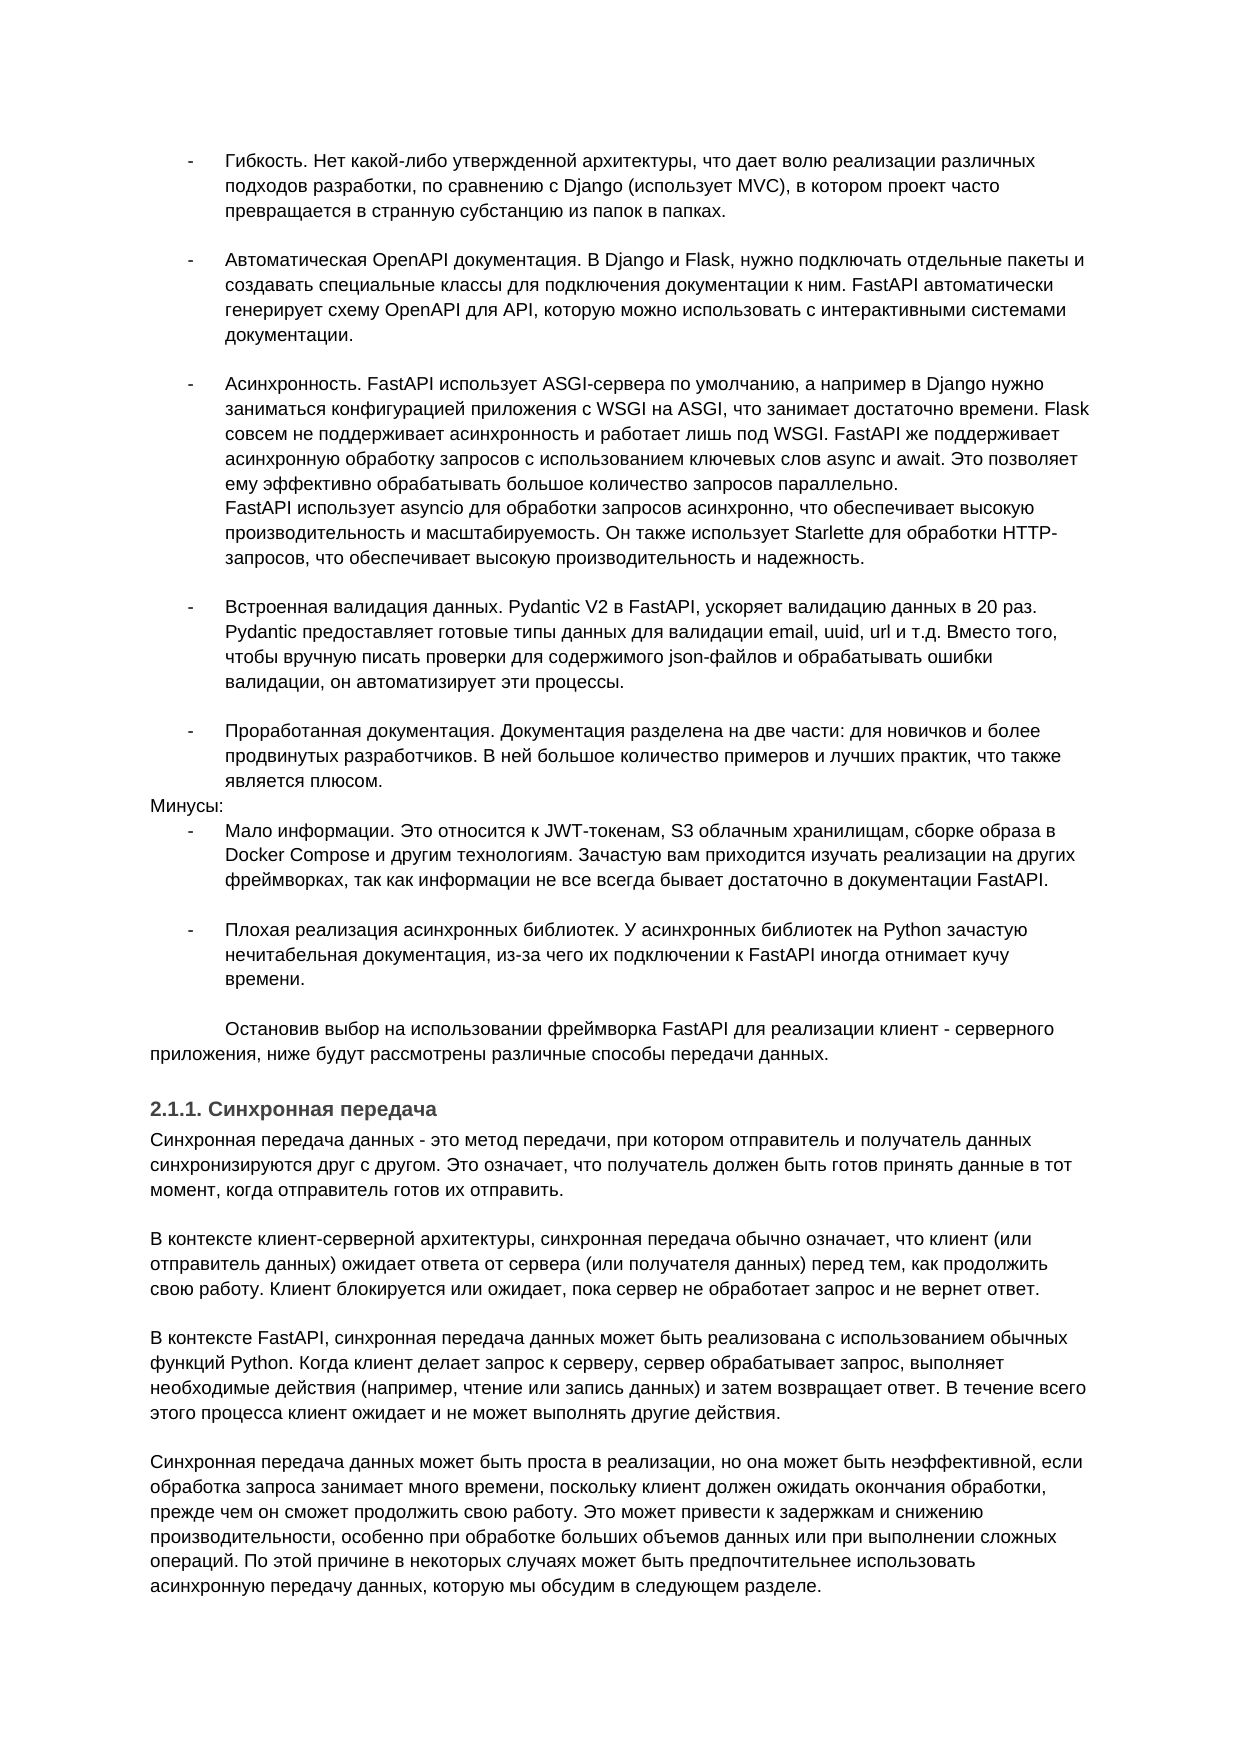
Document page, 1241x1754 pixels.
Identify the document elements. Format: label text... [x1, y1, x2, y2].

text Остановив выбор на использовании фреймворка FastAPI для реализации клиент - серверного приложения, ниже будут рассмотрены различные способы передачи данных. [150, 1018, 1090, 1064]
text В контексте клиент-серверной архитектуры, синхронная передача обычно означает, что клиент (или отправитель данных) ожидает ответа от сервера (или получателя данных) перед тем, как продолжить свою работу. Клиент блокируется или ожидает, пока сервер не обработает запрос и не вернет ответ. [150, 1228, 1090, 1299]
list Плохая реализация асинхронных библиотек. У асинхронных библиотек на Python зачастую нечитабельная документация, из-за чего их подключении к FastAPI иногда отнимает кучу времени. [187, 918, 1090, 990]
list Встроенная валидация данных. Pydantic V2 в FastAPI, ускоряет валидацию данных в 20 раз. Pydantic предоставляет готовые типы данных для валидации email, uuid, url и т.д. Вместо того, чтобы вручную писать проверки для содержимого json-файлов и обрабатывать ошибки валидации, он автоматизирует эти процессы. [187, 596, 1090, 692]
text Синхронная передача данных может быть проста в реализации, но она может быть неэффективной, если обработка запроса занимает много времени, поскольку клиент должен ожидать окончания обработки, прежде чем он сможет продолжить свою работу. Это может привести к задержкам и снижению производительности, особенно при обработке больших объемов данных или при выполнении сложных операций. По этой причине в некоторых случаях может быть предпочтительнее использовать асинхронную передачу данных, которую мы обсудим в следующем разделе. [150, 1451, 1090, 1597]
list Проработанная документация. Документация разделена на две части: для новичков и более продвинутых разработчиков. В ней большое количество примеров и лучших практик, что также является плюсом. [187, 720, 1090, 791]
subtitle 2.1.1. Синхронная передача [150, 1096, 1090, 1120]
list Асинхронность. FastAPI использует ASGI-сервера по умолчанию, а например в Django нужно заниматься конфигурацией приложения с WSGI на ASGI, что занимает достаточно времени. Flask совсем не поддерживает асинхронность и работает лишь под WSGI. FastAPI же поддерживает асинхронную обработку запросов с использованием ключевых слов async и await. Это позволяет ему эффективно обрабатывать большое количество запросов параллельно. [187, 373, 1090, 494]
list Мало информации. Это относится к JWT-токенам, S3 облачным хранилищам, сборке образа в Docker Compose и другим технологиям. Зачастую вам приходится изучать реализации на других фреймворках, так как информации не все всегда бывает достаточно в документации FastAPI. [187, 819, 1090, 891]
text FastAPI использует asyncio для обработки запросов асинхронно, что обеспечивает высокую производительность и масштабируемость. Он также использует Starlette для обработки HTTP-запросов, что обеспечивает высокую производительность и надежность. [225, 497, 1090, 568]
list Гибкость. Нет какой-либо утвержденной архитектуры, что дает волю реализации различных подходов разработки, по сравнению с Django (использует MVC), в котором проект часто превращается в странную субстанцию из папок в папках. [187, 150, 1090, 221]
text В контексте FastAPI, синхронная передача данных может быть реализована с использованием обычных функций Python. Когда клиент делает запрос к серверу, сервер обрабатывает запрос, выполняет необходимые действия (например, чтение или запись данных) и затем возвращает ответ. В течение всего этого процесса клиент ожидает и не может выполнять другие действия. [150, 1327, 1090, 1423]
text Синхронная передача данных - это метод передачи, при котором отправитель и получатель данных синхронизируются друг с другом. Это означает, что получатель должен быть готов принять данные в тот момент, когда отправитель готов их отправить. [150, 1129, 1090, 1200]
text Минусы: [150, 794, 1090, 816]
list Автоматическая OpenAPI документация. В Django и Flask, нужно подключать отдельные пакеты и создавать специальные классы для подключения документации к ним. FastAPI автоматически генерирует схему OpenAPI для API, которую можно использовать с интерактивными системами документации. [187, 249, 1090, 345]
